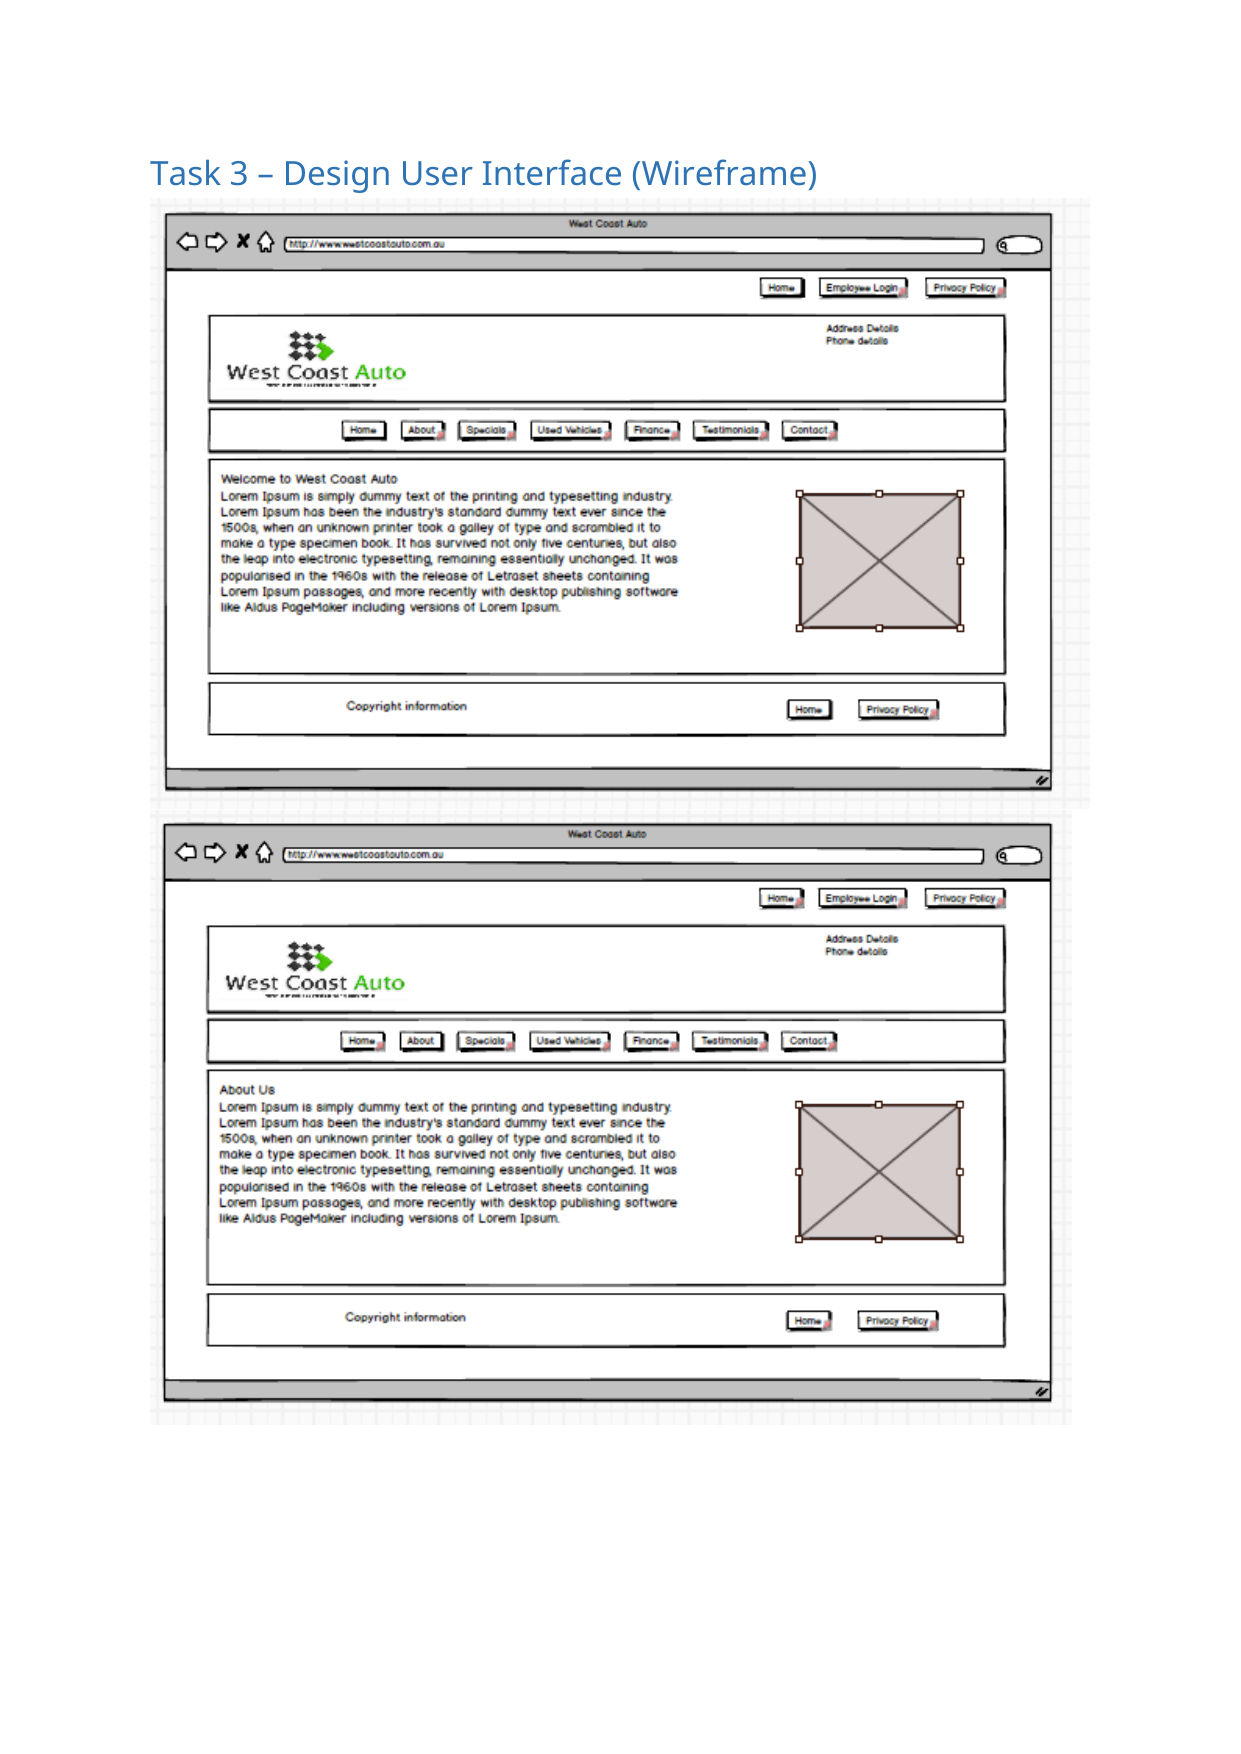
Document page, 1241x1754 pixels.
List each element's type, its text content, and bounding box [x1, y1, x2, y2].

subtitle Task 3 – Design User Interface (Wireframe) [150, 150, 1090, 195]
picture [150, 198, 1091, 809]
picture [150, 810, 1072, 1425]
